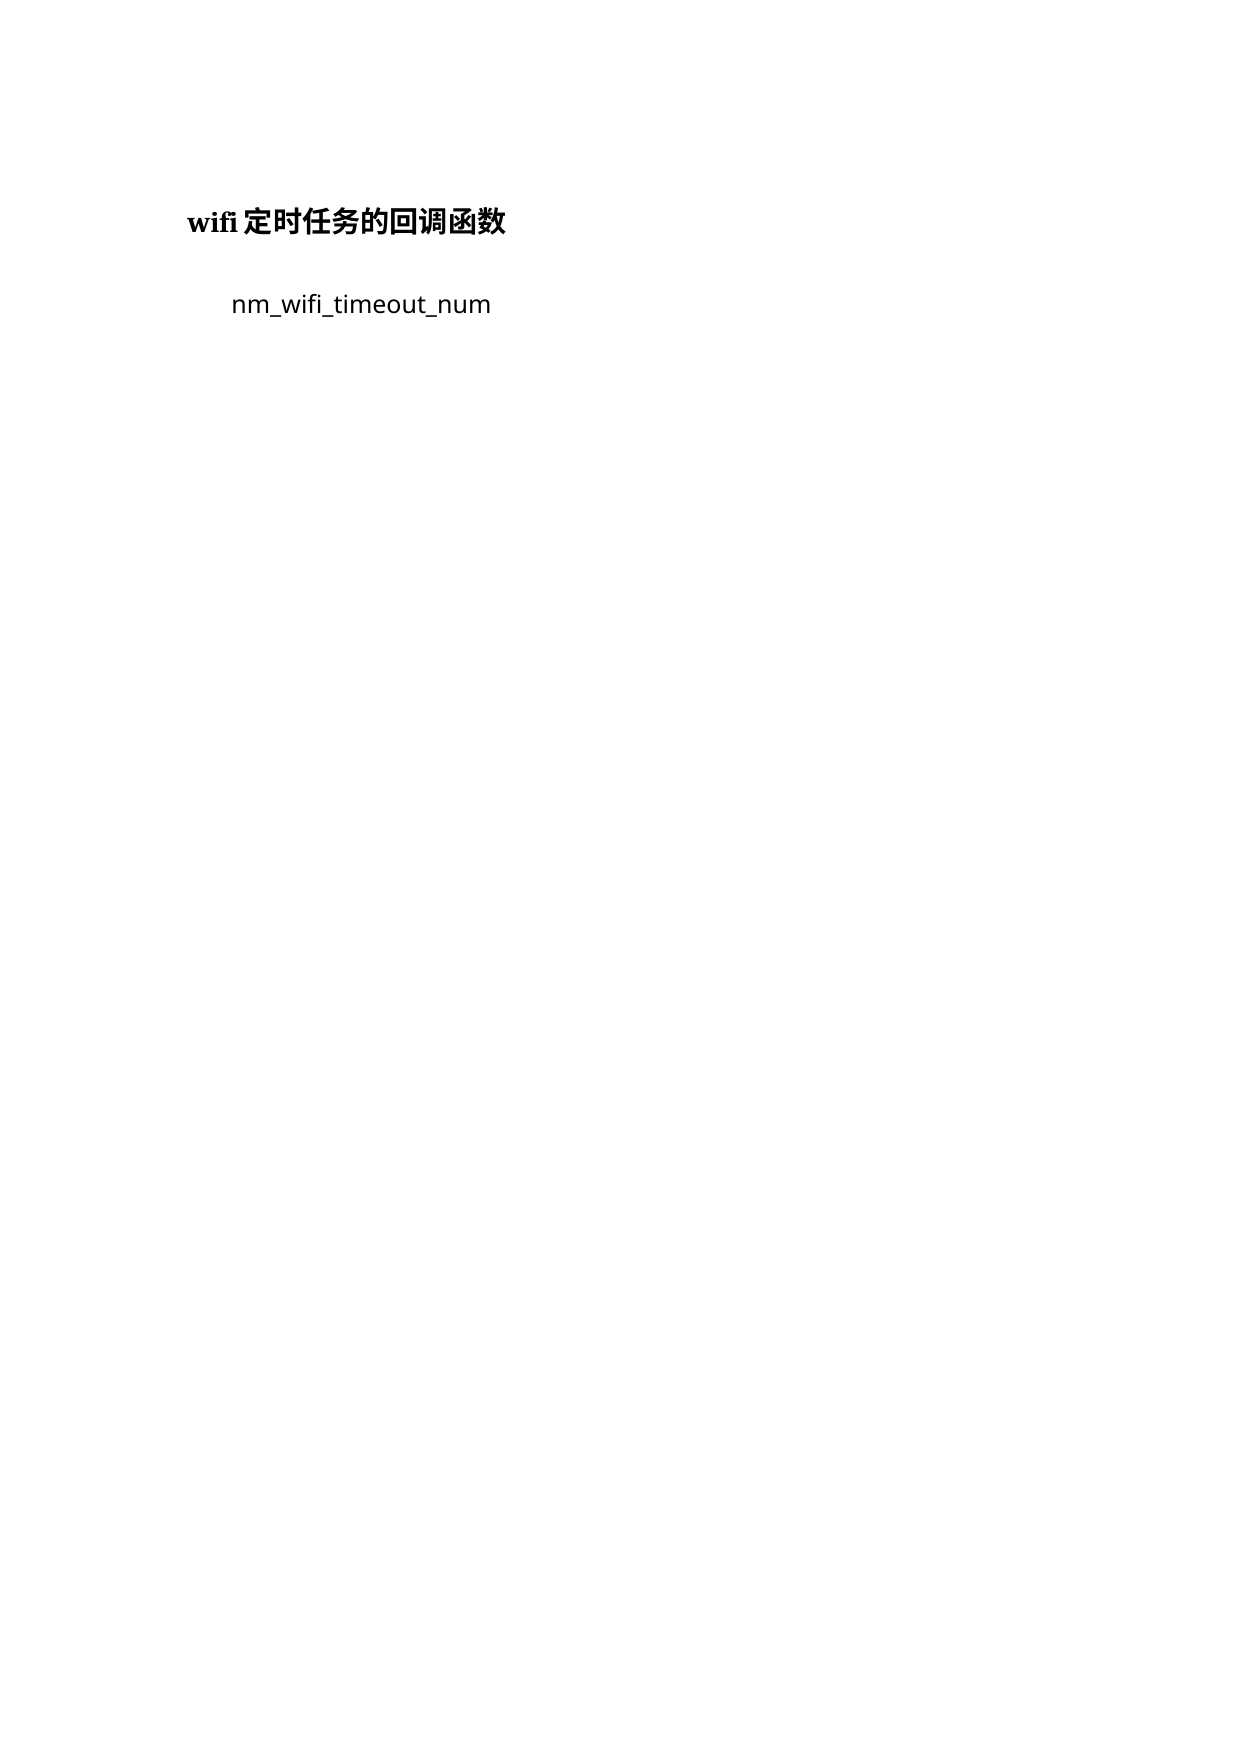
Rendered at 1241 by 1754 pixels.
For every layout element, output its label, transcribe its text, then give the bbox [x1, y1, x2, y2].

subtitle wifi定时任务的回调函数 [187, 187, 1053, 252]
text nm_wifi_timeout_num [187, 271, 1053, 336]
